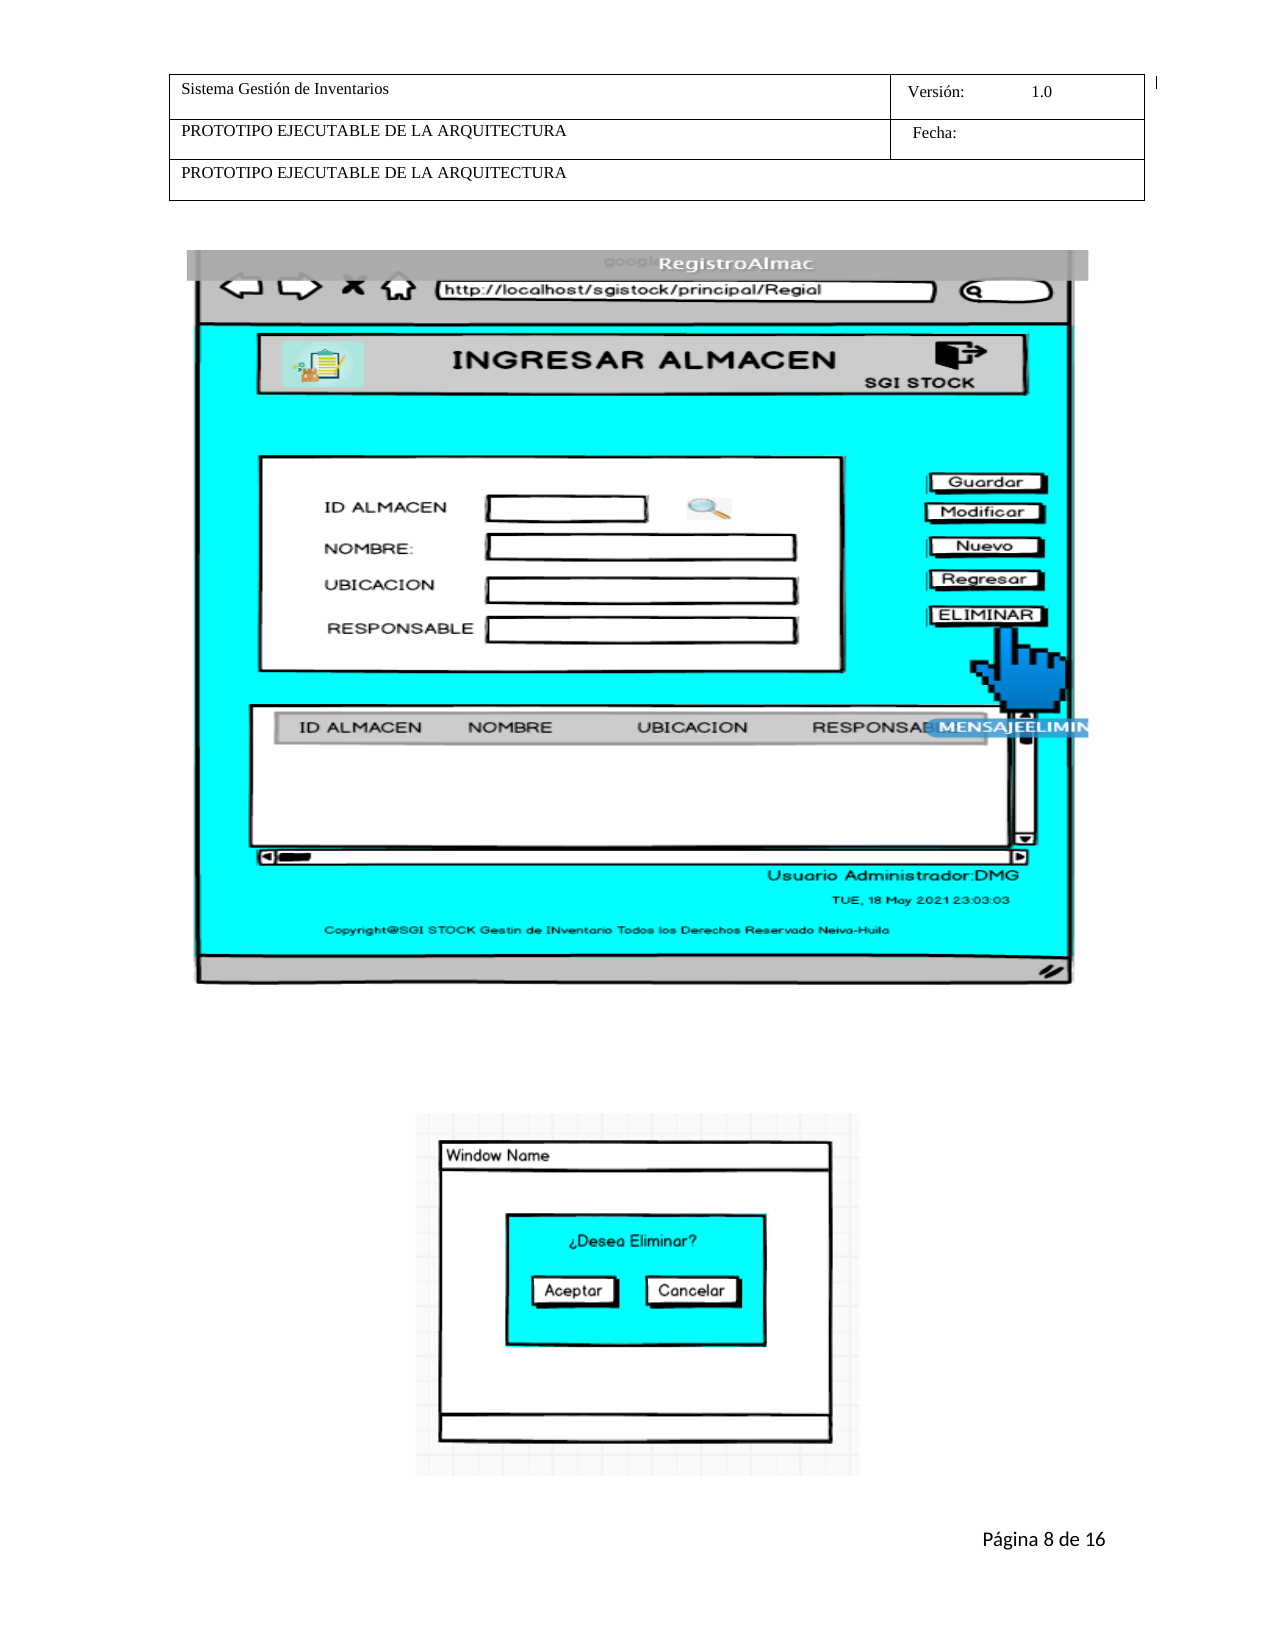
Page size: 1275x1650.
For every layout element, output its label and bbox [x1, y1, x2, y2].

picture [186, 250, 1089, 1004]
picture [415, 1113, 860, 1476]
